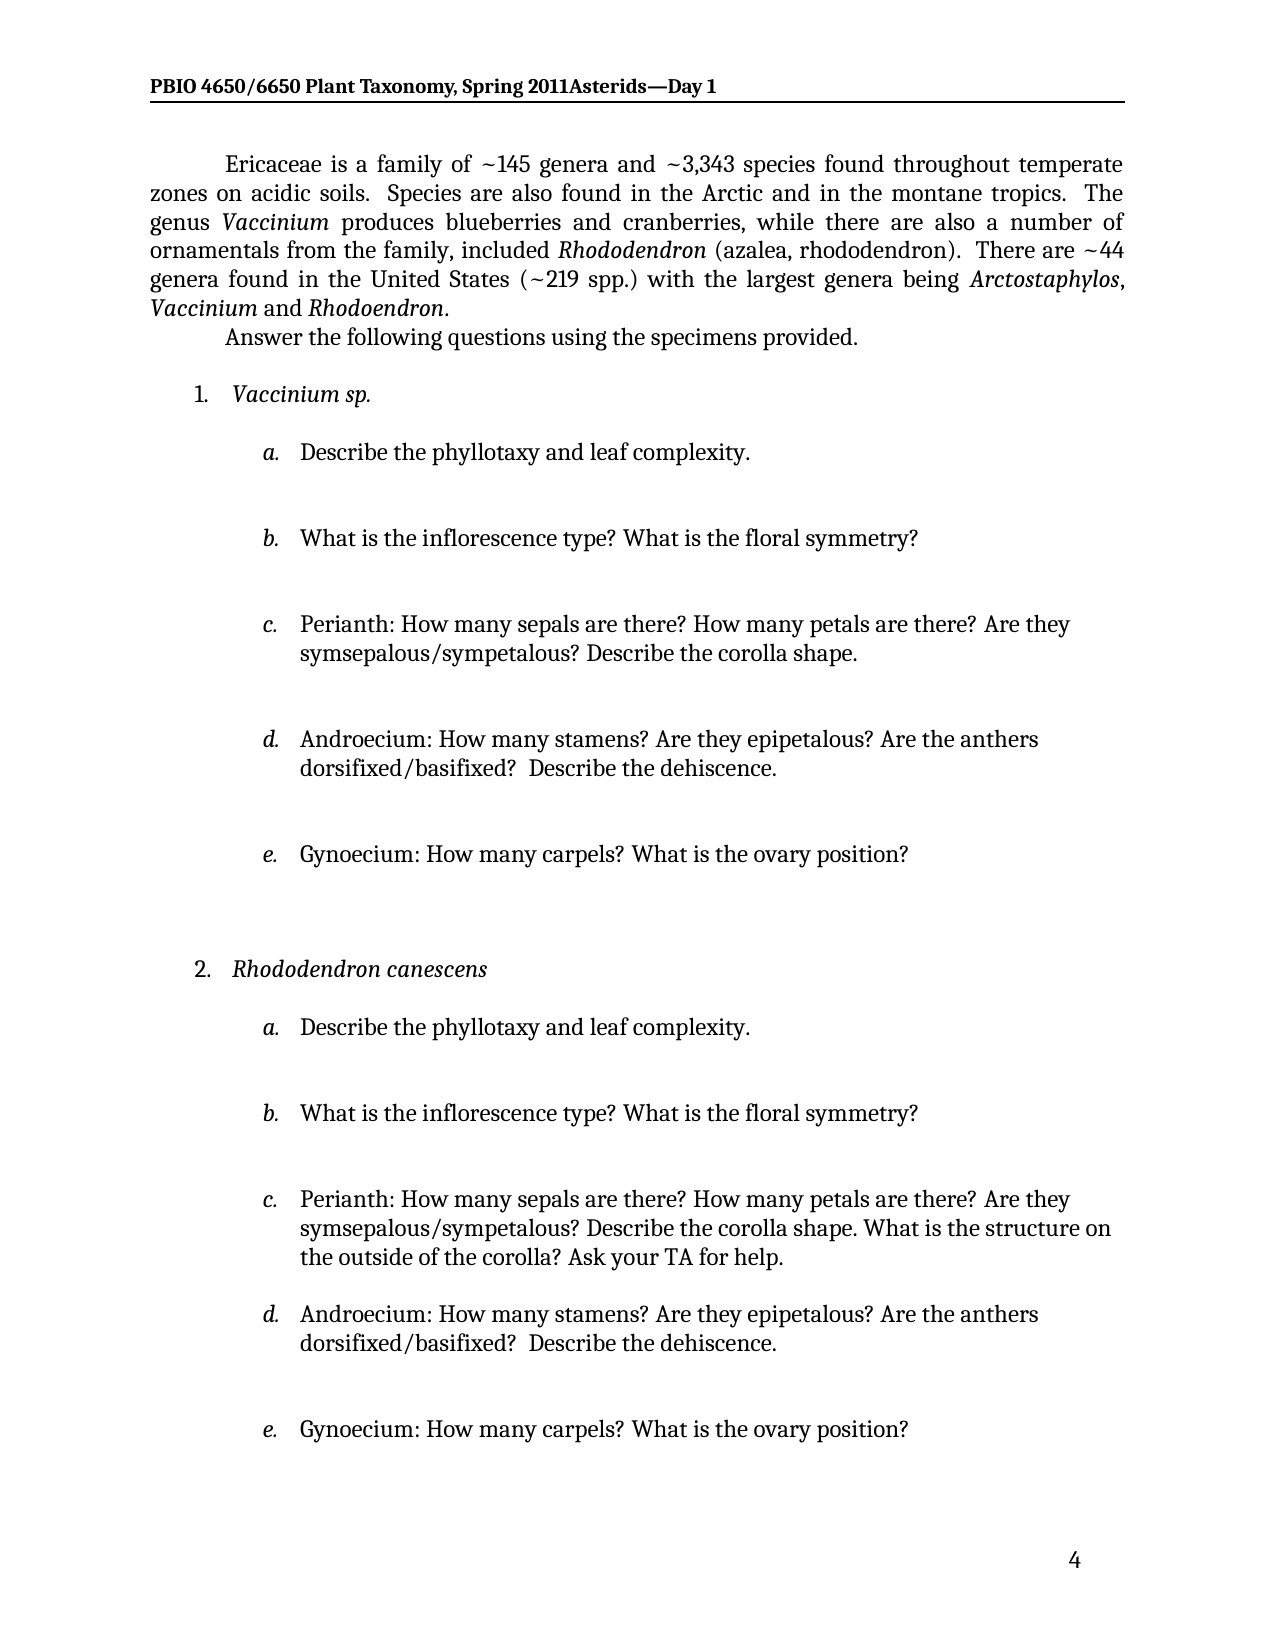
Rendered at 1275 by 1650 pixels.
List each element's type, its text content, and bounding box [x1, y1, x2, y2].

list Androecium: How many stamens? Are they epipetalous? Are the anthers dorsifixed/basifixed? Describe the dehiscence. [262, 725, 1125, 782]
list Gynoecium: How many carpels? What is the ovary position? [262, 1415, 1125, 1444]
list Rhododendron canescens [194, 955, 1125, 984]
list Vaccinium sp. [194, 380, 1125, 409]
list Perianth: How many sepals are there? How many petals are there? Are they symsepalous/sympetalous? Describe the corolla shape. What is the structure on the outside of the corolla? Ask your TA for help. [262, 1185, 1125, 1271]
list Gynoecium: How many carpels? What is the ovary position? [262, 840, 1125, 869]
text Ericaceae is a family of ~145 genera and ~3,343 species found throughout temperate zones on acidic soils. Species are also found in the Arctic and in the montane tropics. The genus Vaccinium produces blueberries and cranberries, while there are also a number of ornamentals from the family, included Rhododendron (azalea, rhododendron). There are ~44 genera found in the United States (~219 spp.) with the largest genera being Arctostaphylos, Vaccinium and Rhodoendron. [150, 150, 1125, 322]
list Perianth: How many sepals are there? How many petals are there? Are they symsepalous/sympetalous? Describe the corolla shape. [262, 610, 1125, 667]
list Describe the phyllotaxy and leaf complexity. [262, 437, 1125, 466]
list What is the inflorescence type? What is the floral symmetry? [262, 524, 1125, 552]
list What is the inflorescence type? What is the floral symmetry? [262, 1099, 1125, 1127]
list Describe the phyllotaxy and leaf complexity. [262, 1012, 1125, 1041]
text Answer the following questions using the specimens provided. [150, 322, 1125, 351]
list Androecium: How many stamens? Are they epipetalous? Are the anthers dorsifixed/basifixed? Describe the dehiscence. [262, 1300, 1125, 1357]
